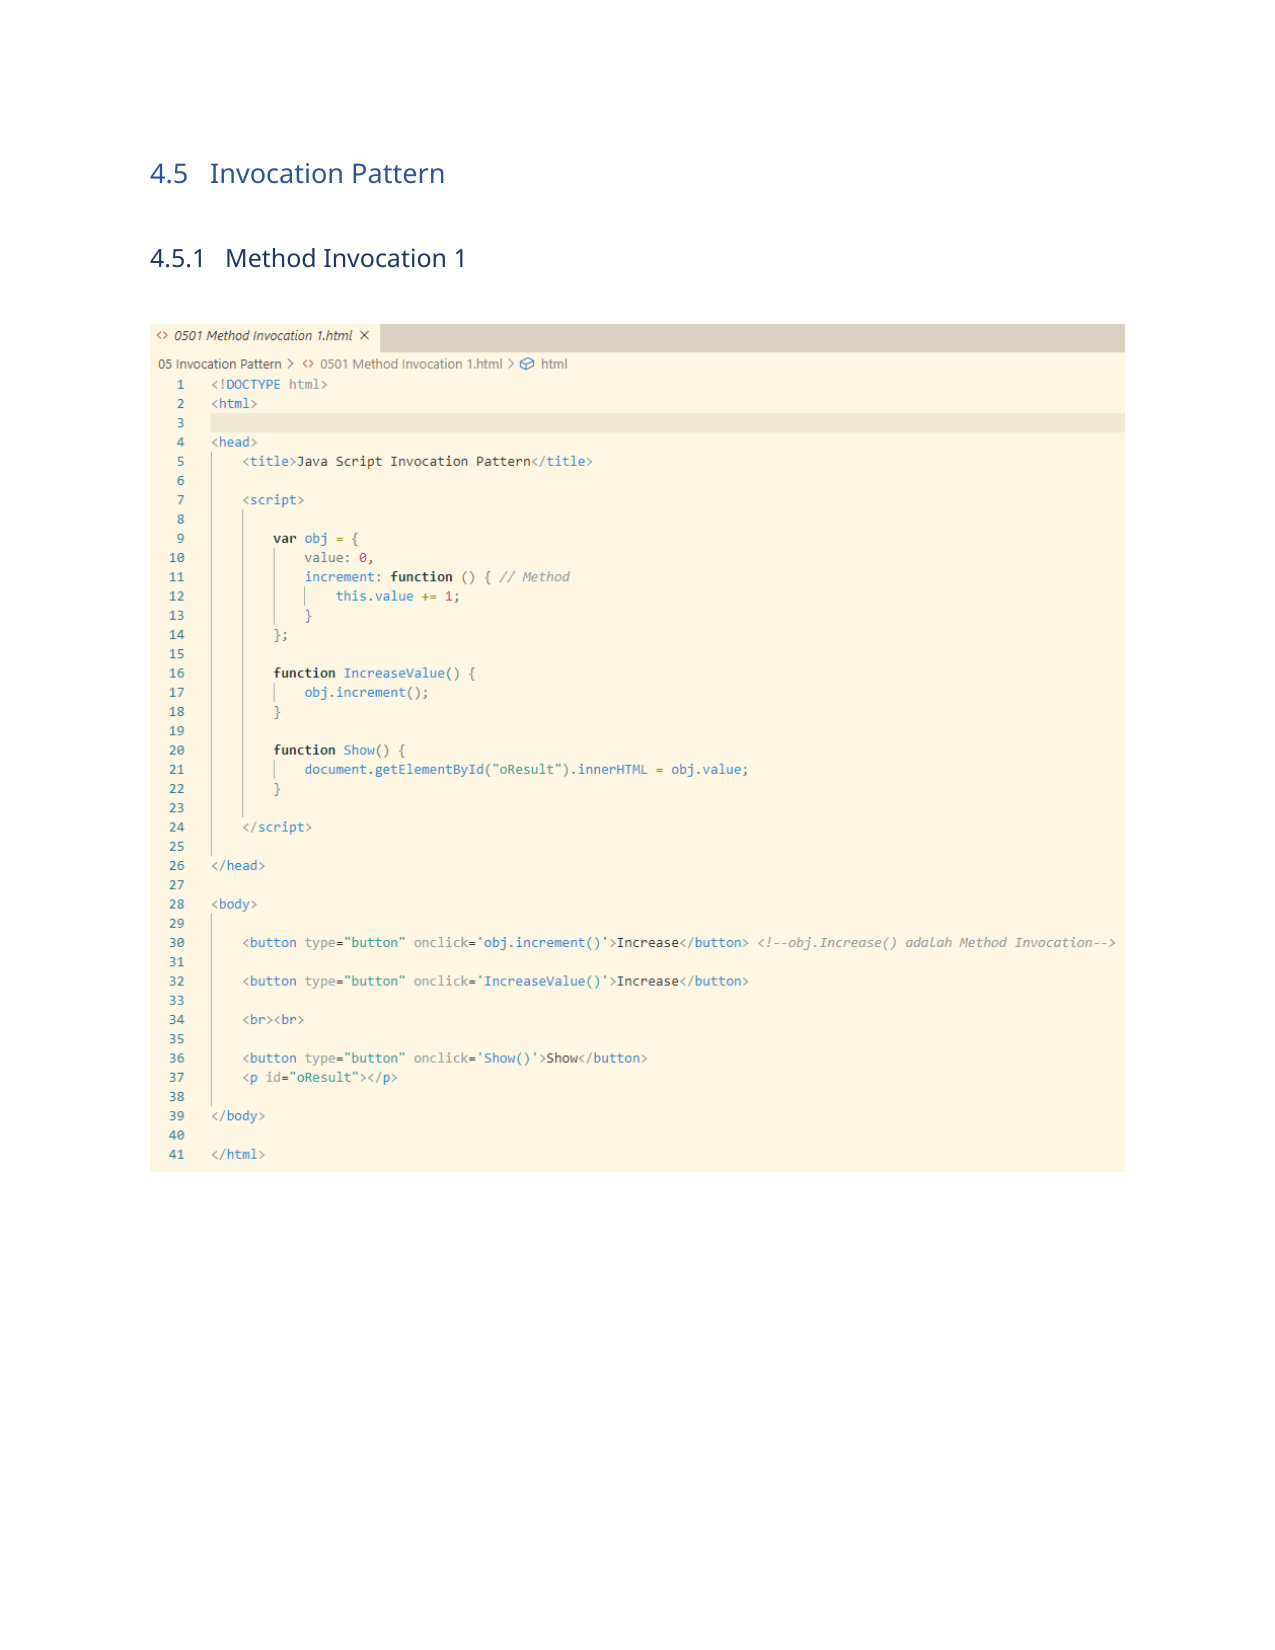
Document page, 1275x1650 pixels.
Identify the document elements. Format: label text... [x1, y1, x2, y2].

picture [150, 324, 1125, 1172]
subtitle Method Invocation 1 [150, 241, 1125, 275]
subtitle Invocation Pattern [150, 154, 1125, 191]
